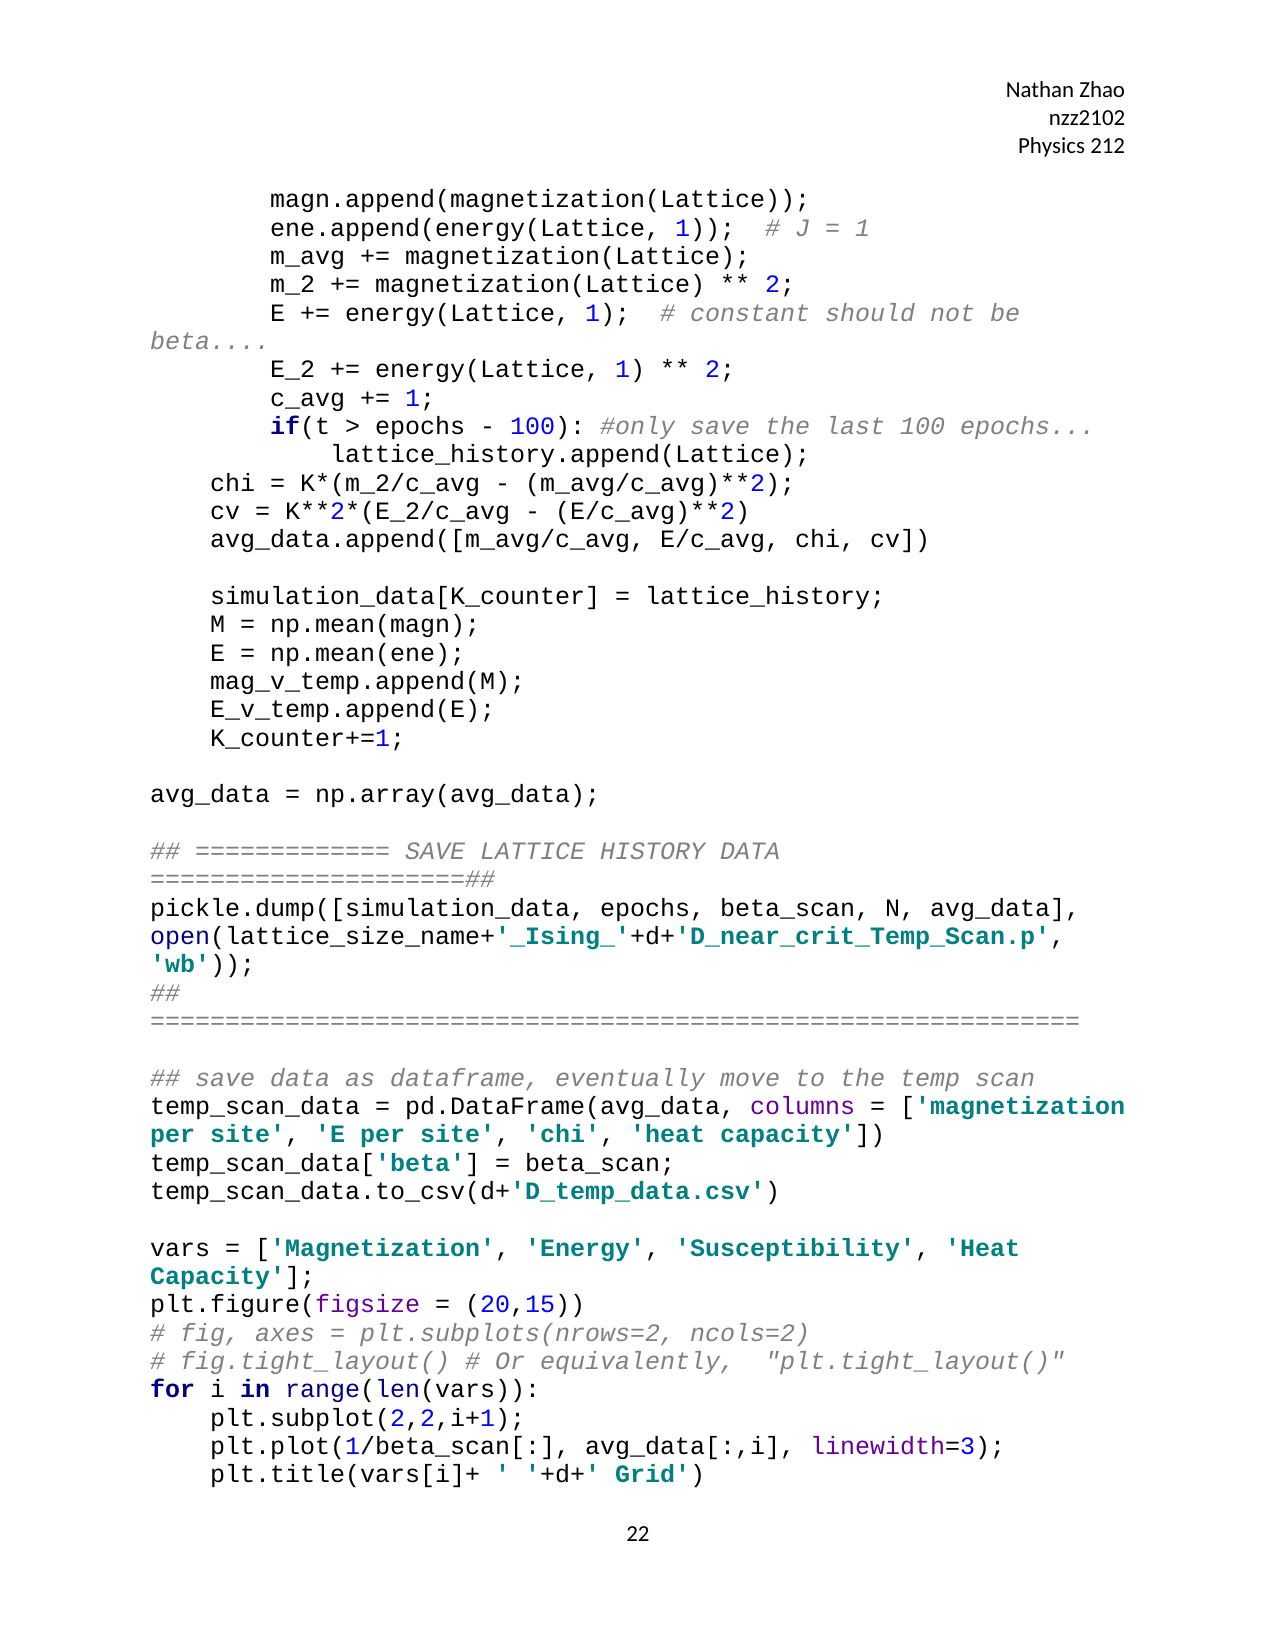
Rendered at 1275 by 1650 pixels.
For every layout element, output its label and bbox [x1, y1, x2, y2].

text [150, 187, 1125, 1490]
